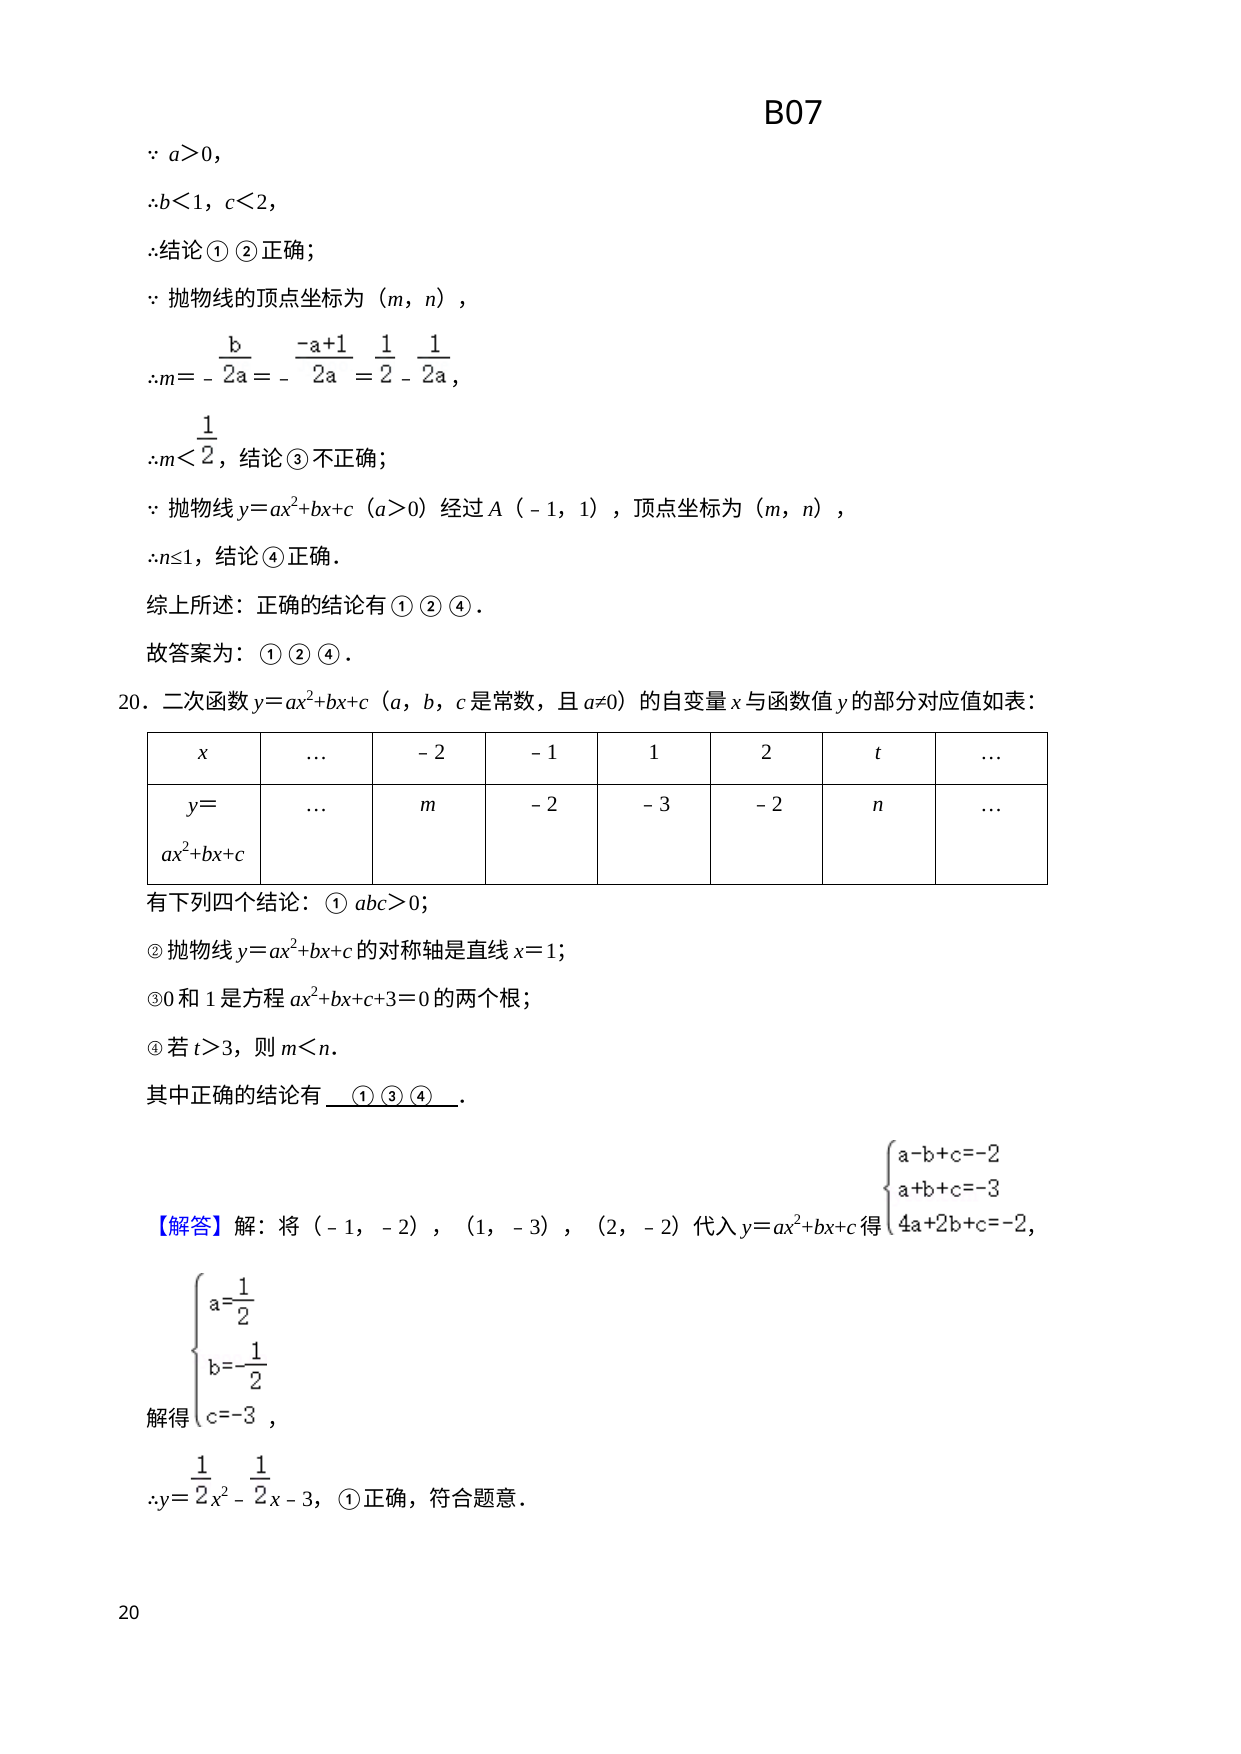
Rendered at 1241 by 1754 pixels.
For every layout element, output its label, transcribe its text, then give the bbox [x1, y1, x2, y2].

table_cell … [936, 785, 1047, 884]
text ∵抛物线y＝ax2+bx+c（a＞0）经过A（﹣1，1），顶点坐标为（m，n）， [147, 491, 1122, 523]
table_cell … [261, 785, 372, 884]
picture [218, 330, 252, 386]
table_header … [261, 733, 372, 784]
picture [190, 1273, 267, 1427]
text ∵抛物线的顶点坐标为（m，n）， [147, 281, 1122, 313]
picture [250, 1451, 271, 1507]
table_cell n [823, 785, 935, 884]
text 其中正确的结论有 ①③④ ． [147, 1077, 1122, 1110]
picture [196, 411, 218, 467]
text ∴m＜，结论③不正确； [147, 410, 1122, 475]
picture [882, 1140, 1027, 1235]
text 【解答】解：将（﹣1，﹣2），（1，﹣3），（2，﹣2）代入y＝ax2+bx+c得， [147, 1126, 1122, 1256]
table_header ﹣2 [373, 733, 485, 784]
text ③0和1是方程ax2+bx+c+3＝0的两个根； [147, 981, 1122, 1013]
table_header 1 [598, 733, 710, 784]
table_header … [936, 733, 1047, 784]
picture [295, 330, 354, 386]
text ∴m＝﹣＝﹣＝﹣， [147, 329, 1122, 394]
text 20．二次函数y＝ax2+bx+c（a，b，c是常数，且a≠0）的自变量x与函数值y的部分对应值如表： [118, 684, 1122, 716]
table_cell m [373, 785, 485, 884]
picture [375, 330, 396, 386]
picture [417, 330, 451, 386]
table_header ﹣1 [486, 733, 597, 784]
text ∴b＜1，c＜2， [147, 184, 1122, 216]
text ∴y＝x2﹣x﹣3，①正确，符合题意． [147, 1450, 1122, 1515]
table_cell ﹣2 [486, 785, 597, 884]
table_header x [148, 733, 260, 784]
text 综上所述：正确的结论有①②④． [147, 587, 1122, 620]
table_header 2 [711, 733, 822, 784]
table_cell ﹣2 [711, 785, 822, 884]
text ∴n≤1，结论④正确． [147, 539, 1122, 571]
picture [190, 1451, 212, 1507]
text 有下列四个结论：①abc＞0； [147, 884, 1122, 917]
text 解得， [147, 1272, 1122, 1434]
table_cell y＝ax2+bx+c [148, 785, 260, 884]
text ④若t＞3，则m＜n． [147, 1029, 1122, 1062]
text ∵a＞0， [147, 136, 1122, 168]
text ∴结论①②正确； [147, 232, 1122, 265]
table_header t [823, 733, 935, 784]
table_cell ﹣3 [598, 785, 710, 884]
text ②抛物线y＝ax2+bx+c的对称轴是直线x＝1； [147, 932, 1122, 965]
text 故答案为：①②④． [147, 636, 1122, 668]
